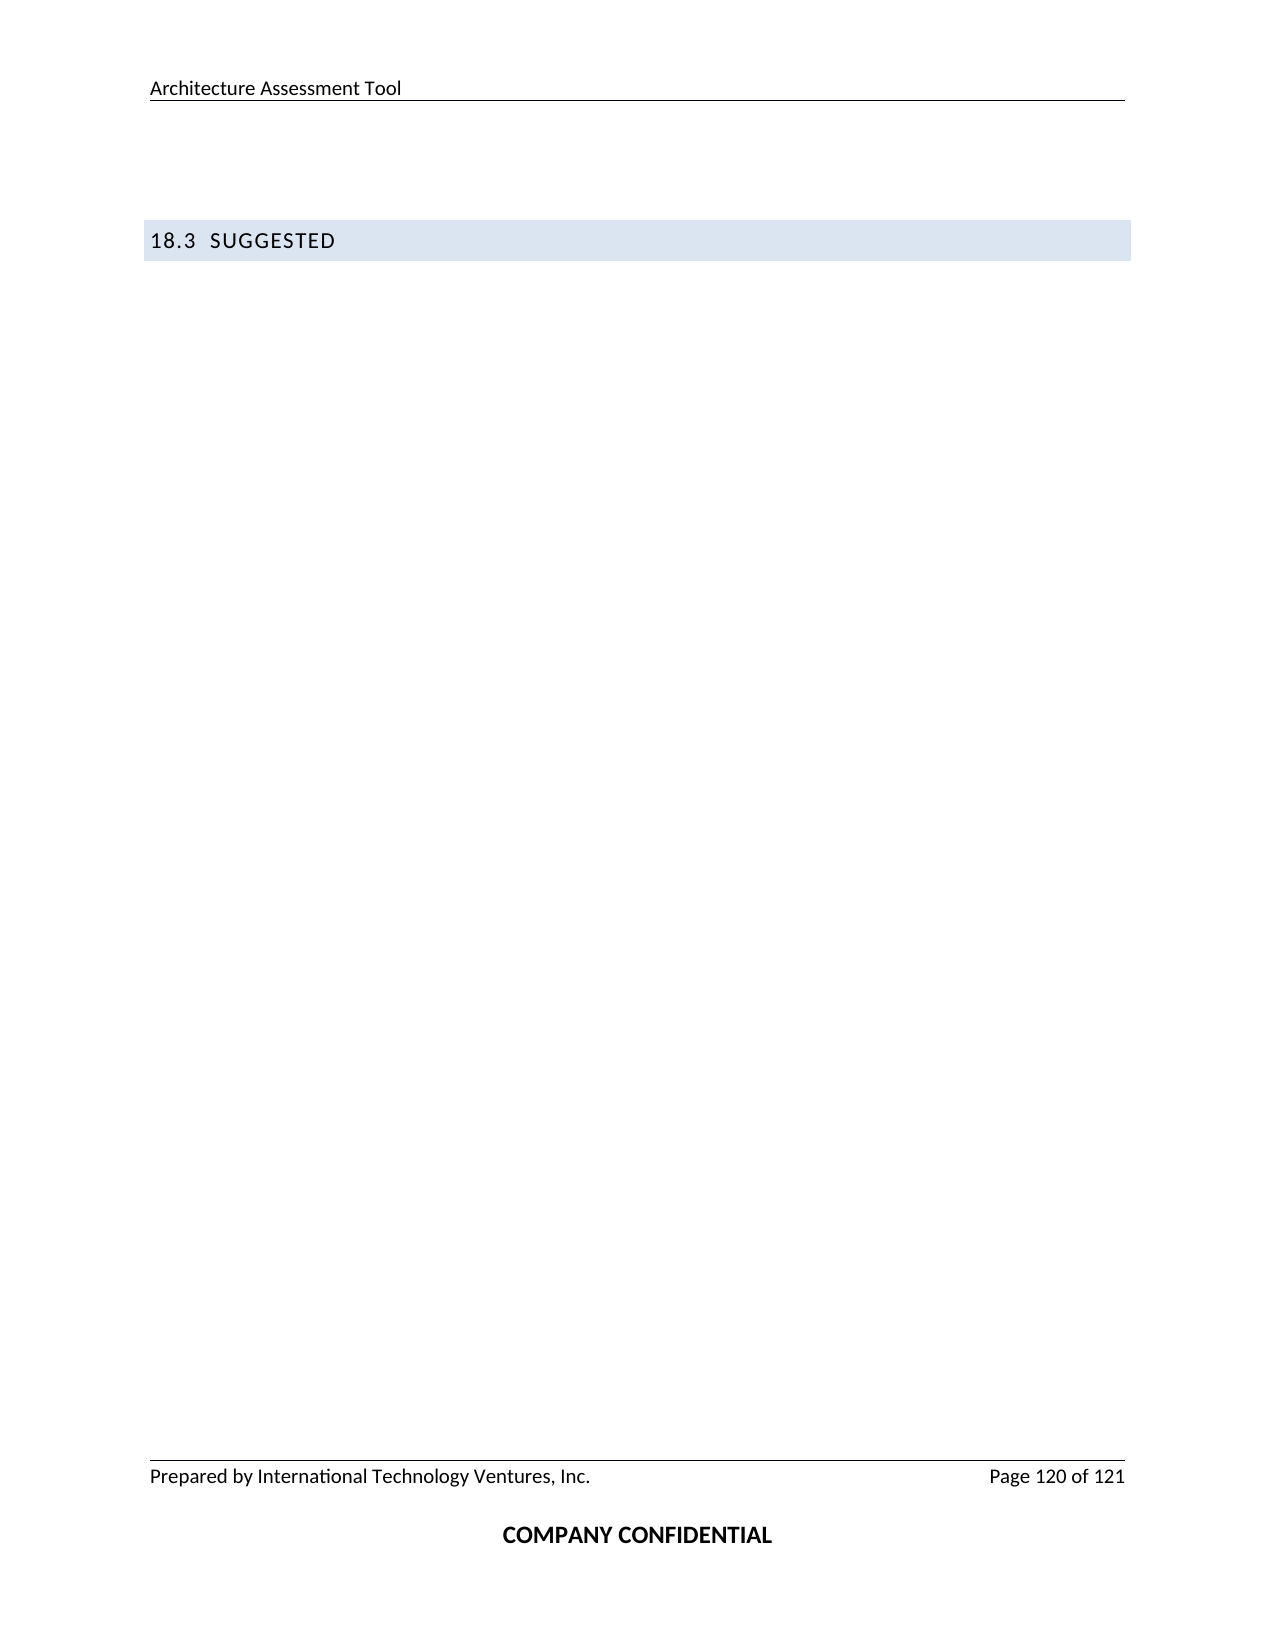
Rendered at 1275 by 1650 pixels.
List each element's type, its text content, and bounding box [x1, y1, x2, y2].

subtitle Suggested [150, 227, 1125, 255]
